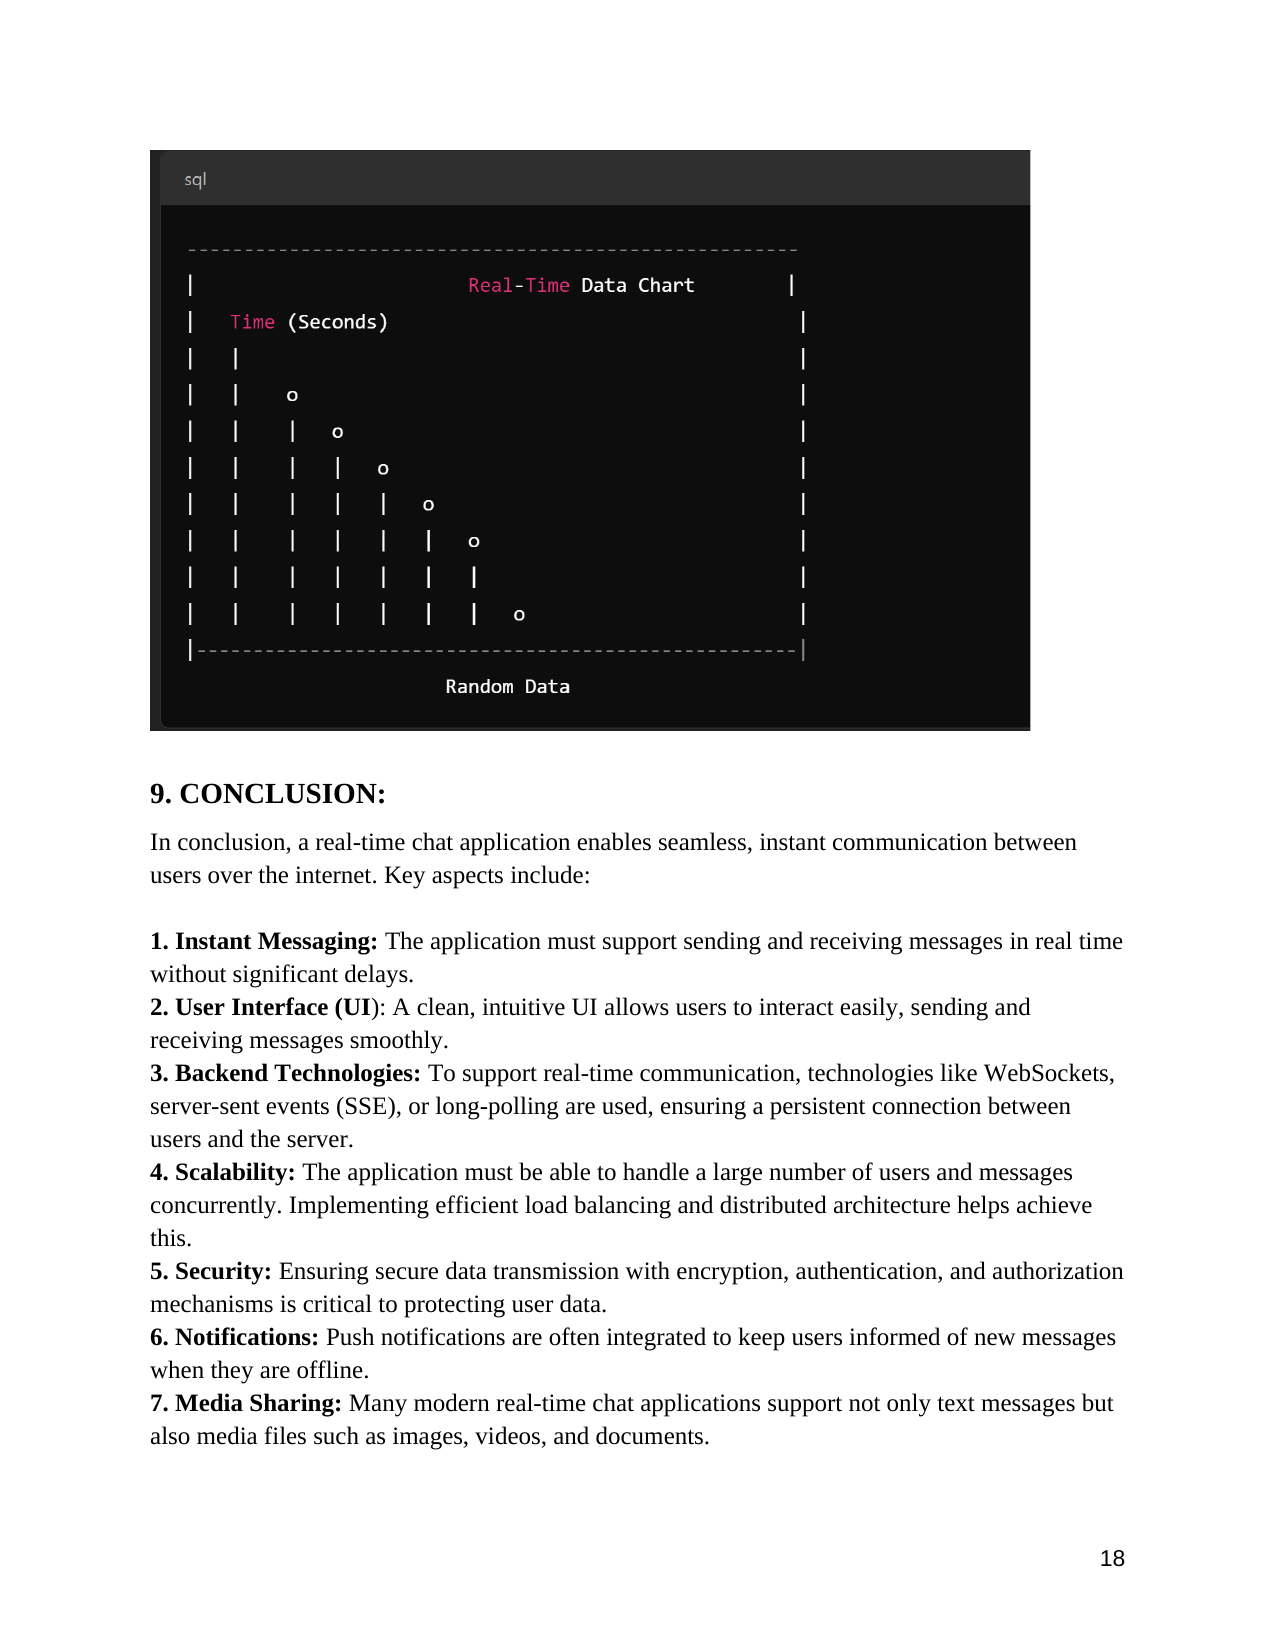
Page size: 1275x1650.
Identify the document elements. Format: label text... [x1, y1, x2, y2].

text 2. User Interface (UI): A clean, intuitive UI allows users to interact easily, sending and receiving messages smoothly. [150, 992, 1125, 1054]
picture [150, 150, 1031, 731]
text 1. Instant Messaging: The application must support sending and receiving messages in real time without significant delays. [150, 926, 1125, 988]
text 5. Security: Ensuring secure data transmission with encryption, authentication, and authorization mechanisms is critical to protecting user data. [150, 1256, 1125, 1318]
text 4. Scalability: The application must be able to handle a large number of users and messages concurrently. Implementing efficient load balancing and distributed architecture helps achieve this. [150, 1157, 1125, 1252]
text 7. Media Sharing: Many modern real-time chat applications support not only text messages but also media files such as images, videos, and documents. [150, 1388, 1125, 1450]
text 6. Notifications: Push notifications are often integrated to keep users informed of new messages when they are offline. [150, 1322, 1125, 1384]
text In conclusion, a real-time chat application enables seamless, instant communication between users over the internet. Key aspects include: [150, 827, 1125, 889]
subtitle 9. CONCLUSION: [150, 776, 1125, 809]
text 3. Backend Technologies: To support real-time communication, technologies like WebSockets, server-sent events (SSE), or long-polling are used, ensuring a persistent connection between users and the server. [150, 1058, 1125, 1153]
